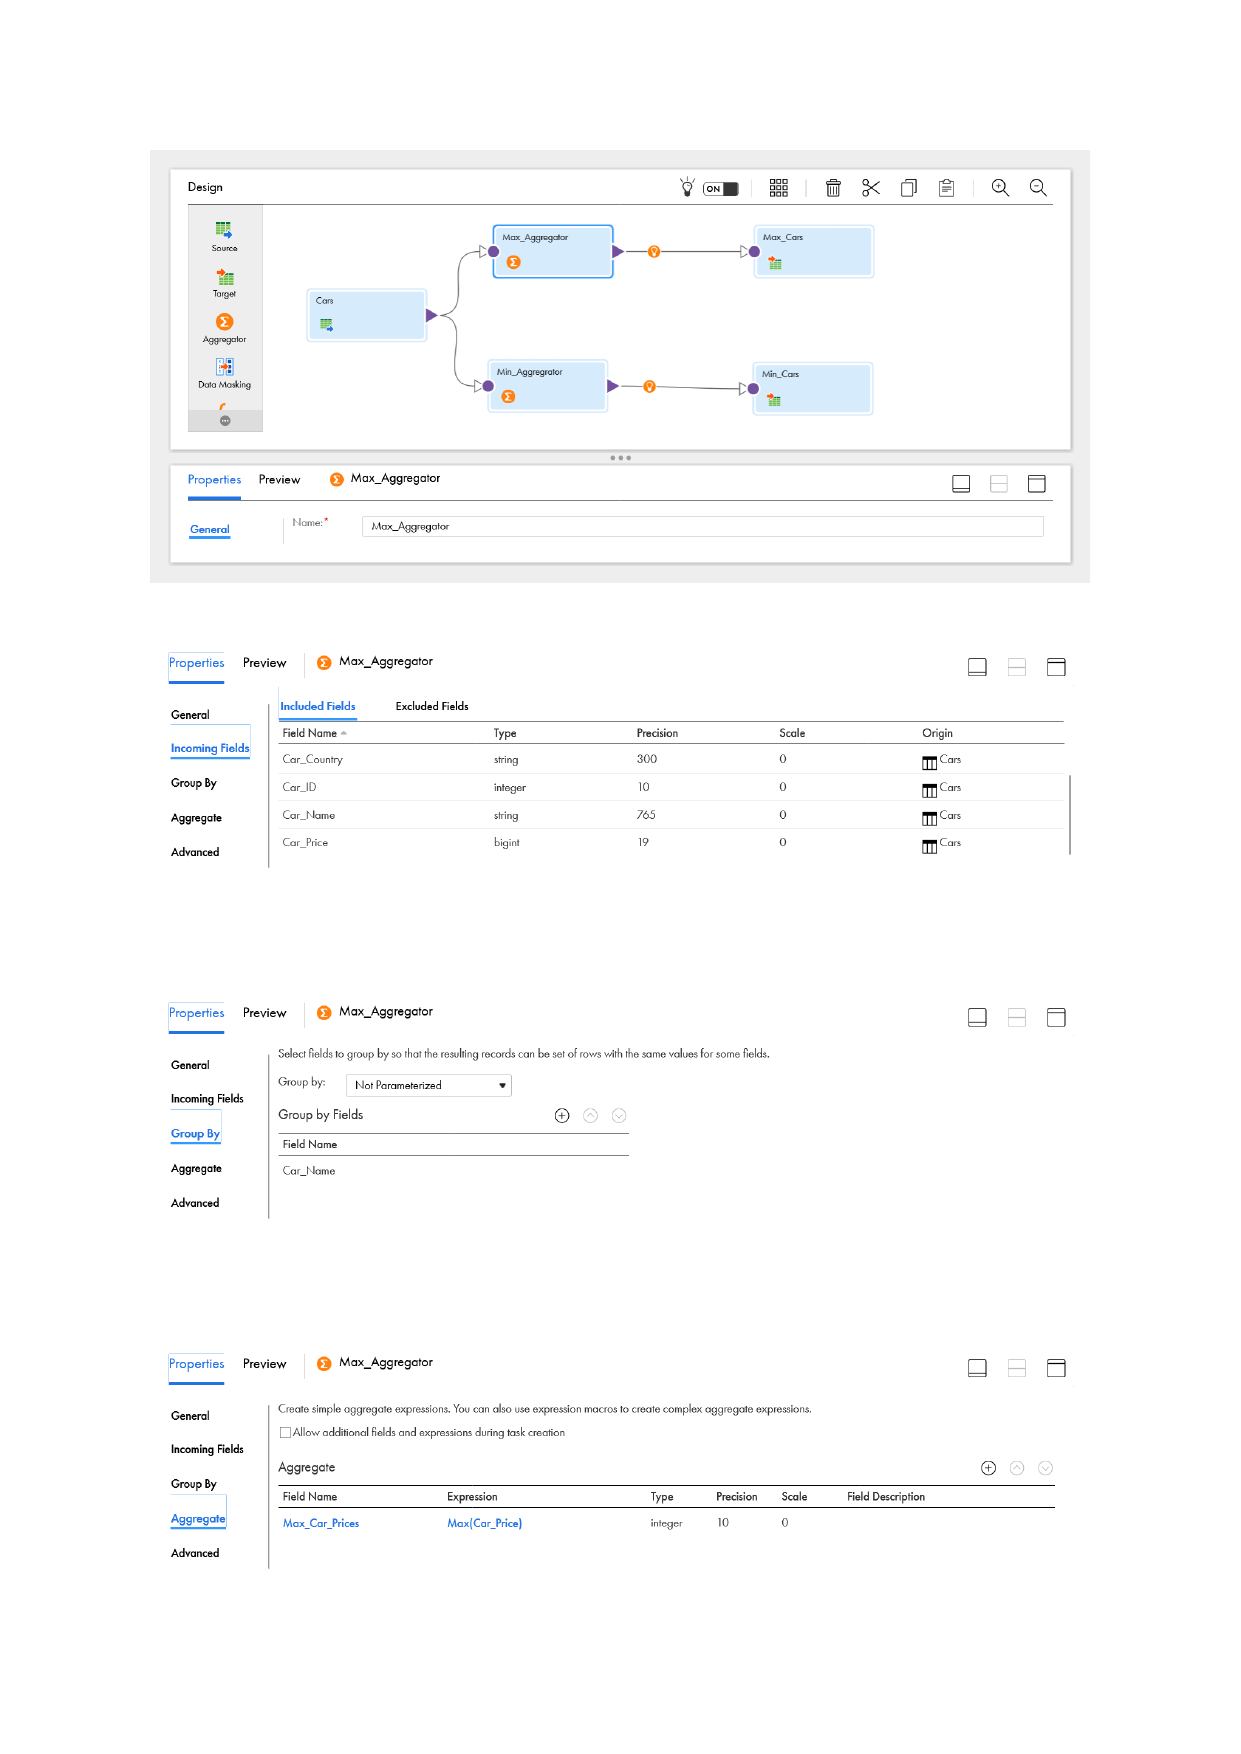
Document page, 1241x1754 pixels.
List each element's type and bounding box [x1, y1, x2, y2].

picture [150, 998, 1091, 1237]
picture [150, 150, 1091, 583]
picture [150, 648, 1091, 886]
picture [150, 1349, 1091, 1587]
